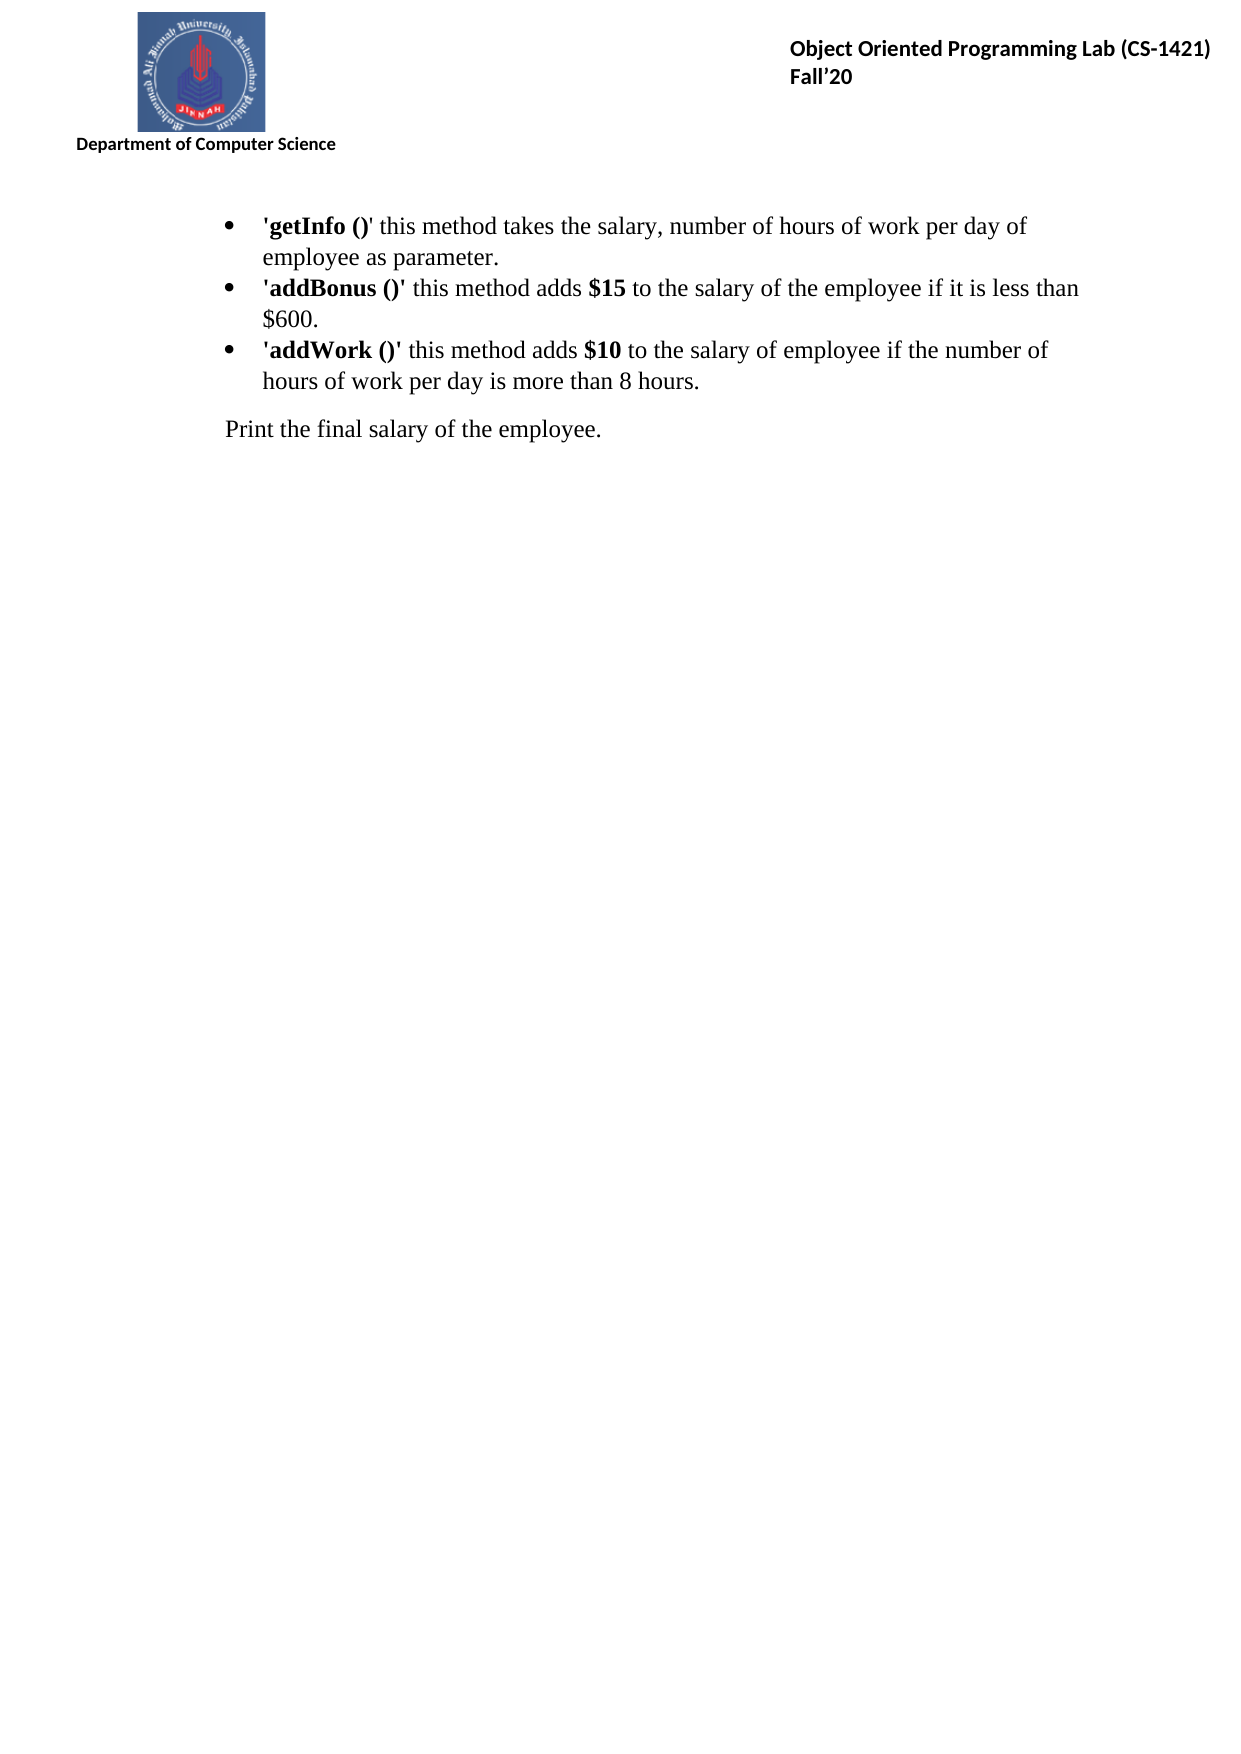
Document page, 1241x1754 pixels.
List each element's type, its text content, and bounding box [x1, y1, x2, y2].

picture [137, 12, 266, 132]
text Print the final salary of the employee. [225, 414, 1090, 473]
list 'addWork ()' this method adds $10 to the salary of employee if the number of hours of work per day is more than 8 hours. [225, 335, 1090, 395]
list 'getInfo ()' this method takes the salary, number of hours of work per day of employee as parameter. [225, 211, 1090, 271]
list 'addBonus ()' this method adds $15 to the salary of the employee if it is less than $600. [225, 273, 1090, 333]
